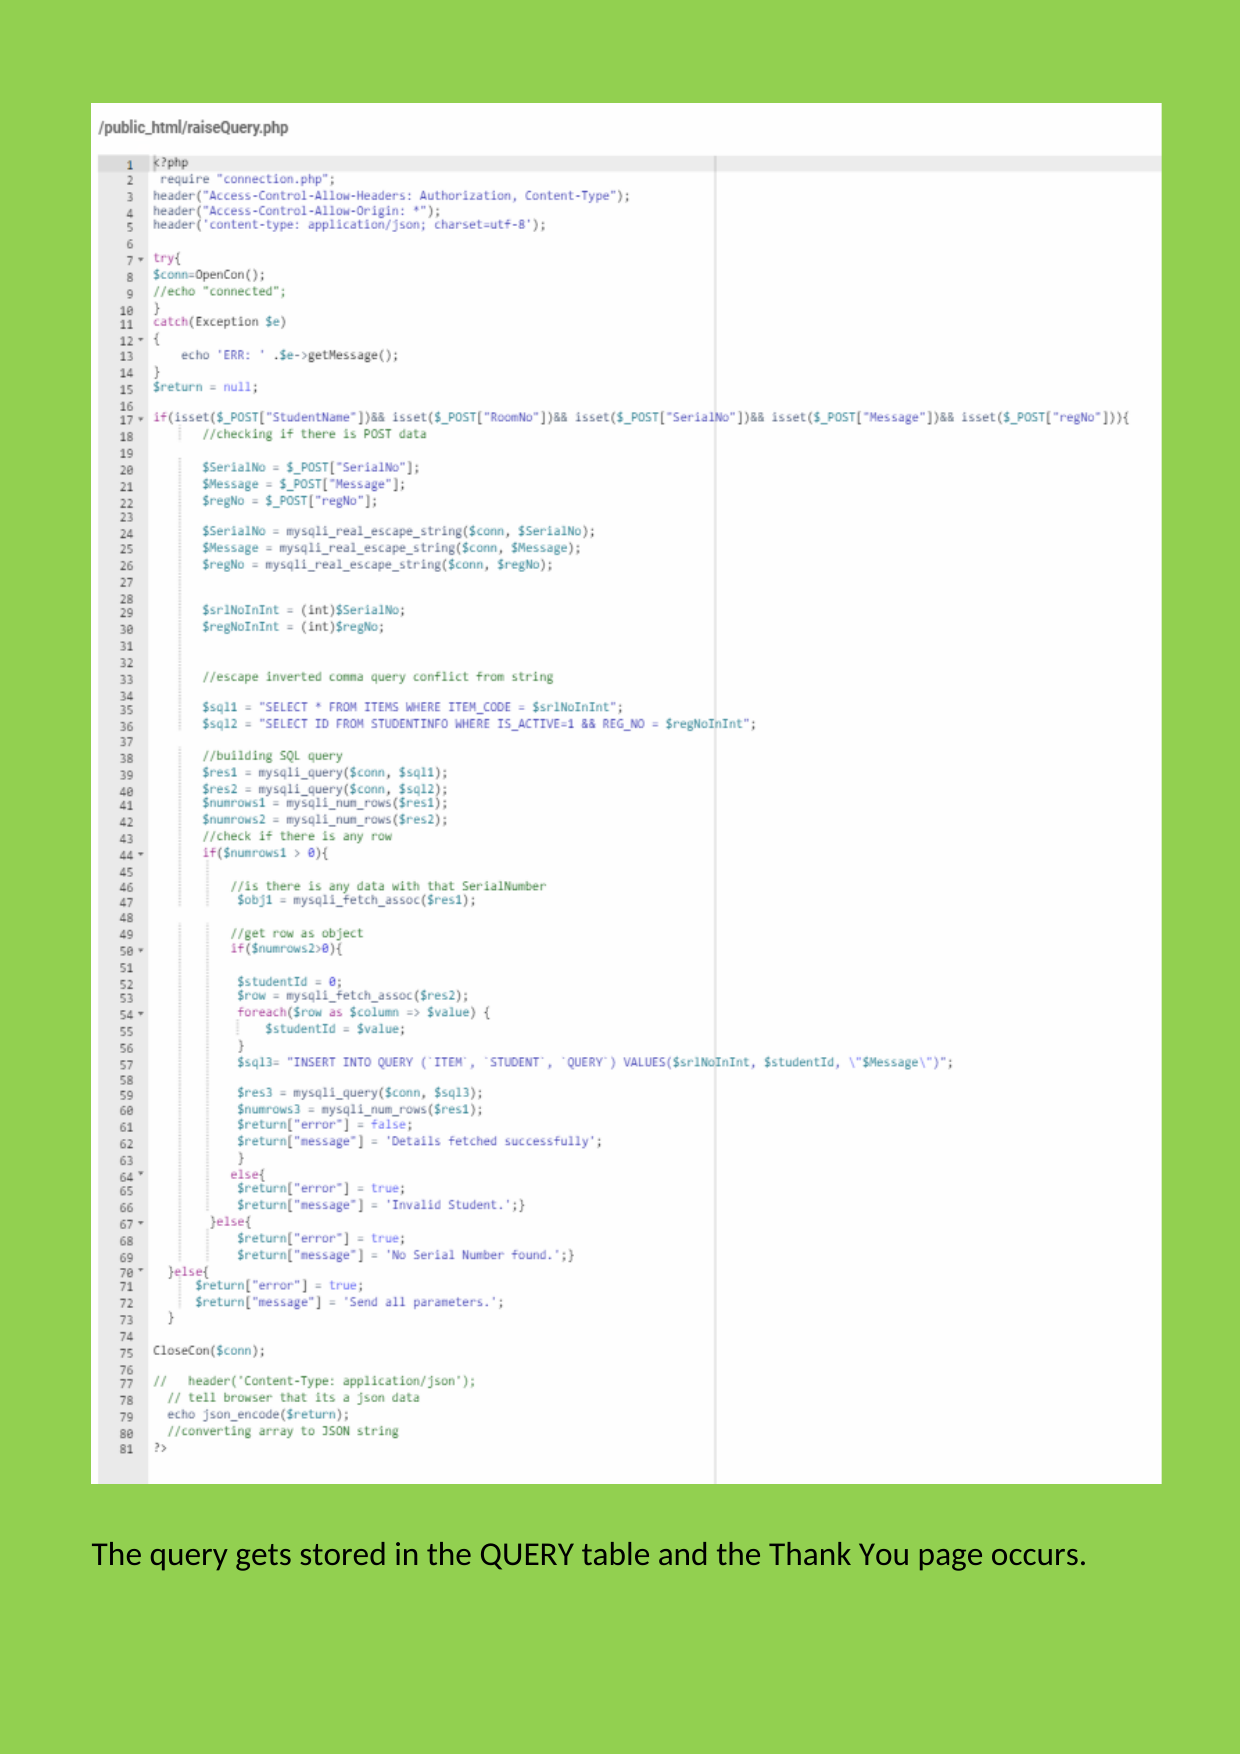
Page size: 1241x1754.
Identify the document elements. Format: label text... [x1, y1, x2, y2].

picture [91, 103, 1162, 1484]
